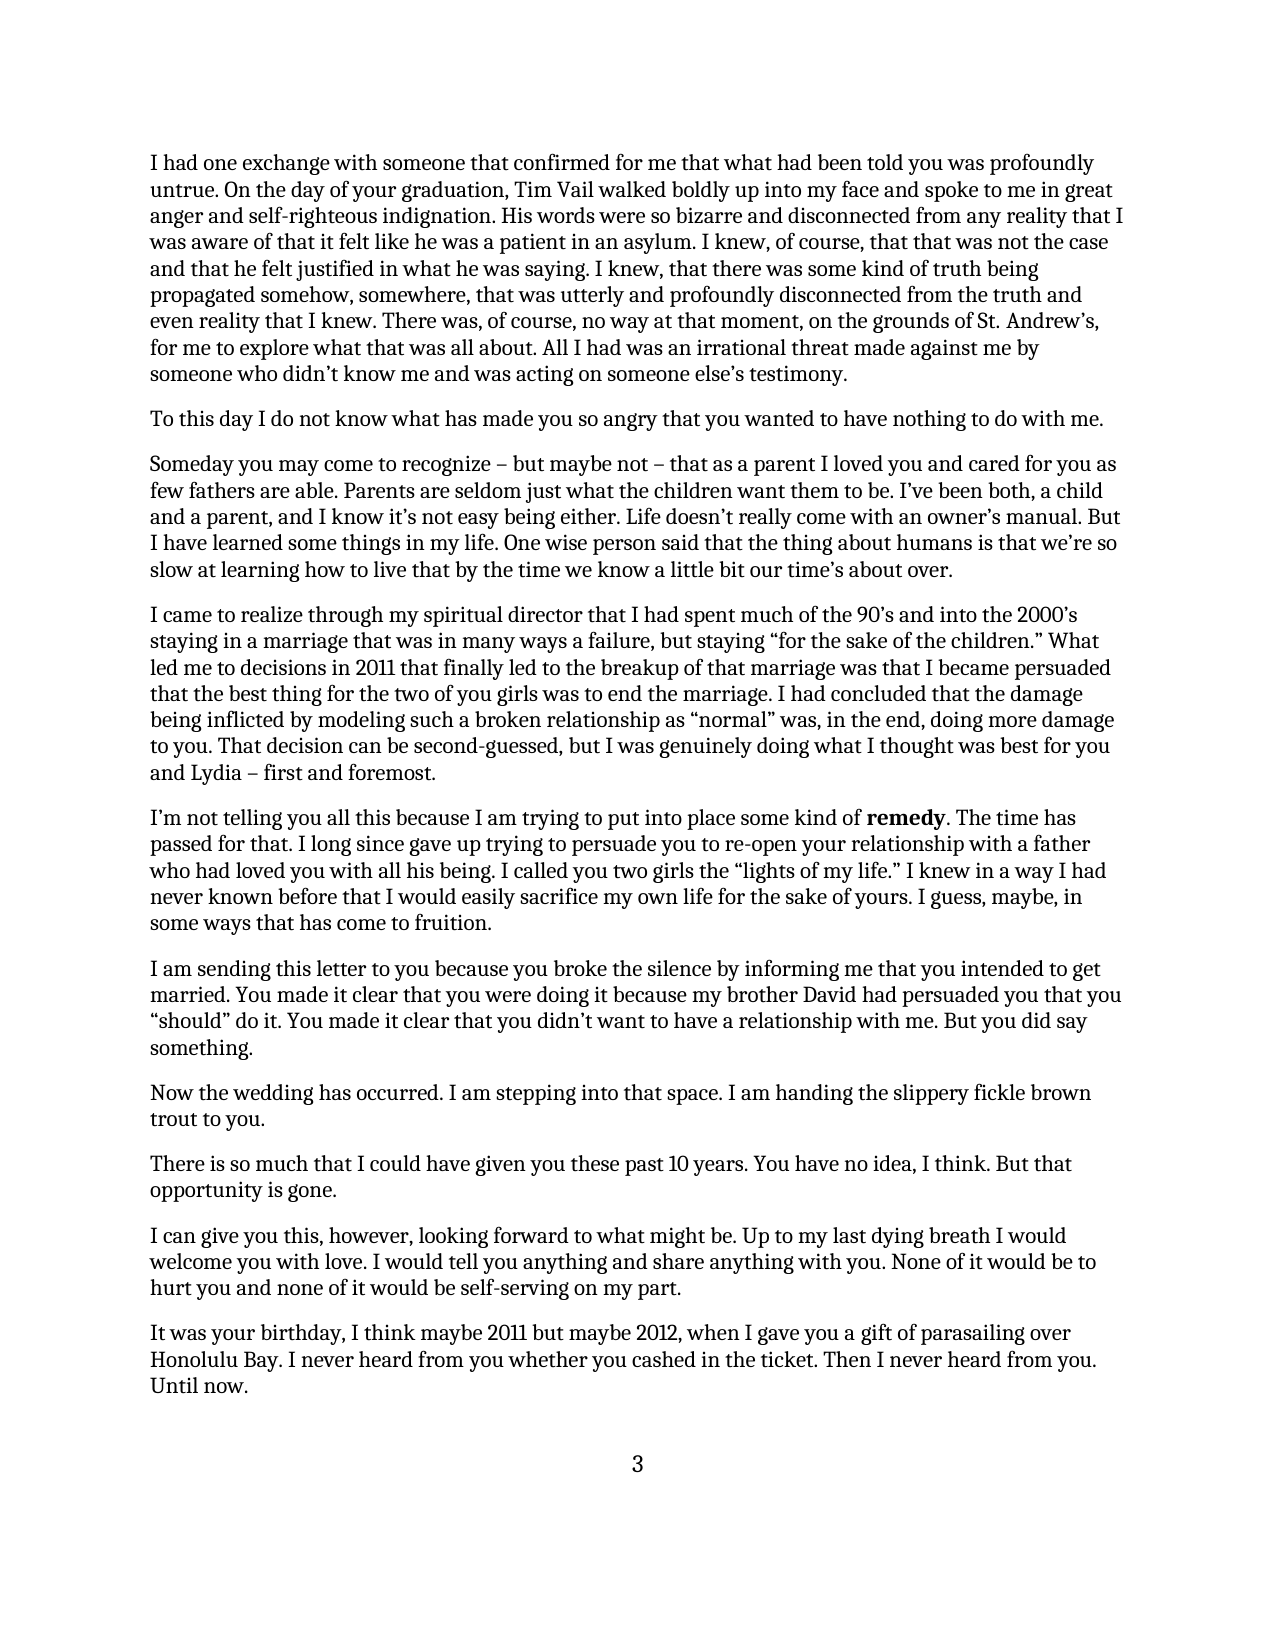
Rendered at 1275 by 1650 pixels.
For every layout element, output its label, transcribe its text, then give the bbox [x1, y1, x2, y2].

text Someday you may come to recognize – but maybe not – that as a parent I loved you and cared for you as few fathers are able. Parents are seldom just what the children want them to be. I’ve been both, a child and a parent, and I know it’s not easy being either. Life doesn’t really come with an owner’s manual. But I have learned some things in my life. One wise person said that the thing about humans is that we’re so slow at learning how to live that by the time we know a little bit our time’s about over. [150, 451, 1125, 583]
text Now the wedding has occurred. I am stepping into that space. I am handing the slippery fickle brown trout to you. [150, 1079, 1125, 1132]
text I’m not telling you all this because I am trying to put into place some kind of remedy. The time has passed for that. I long since gave up trying to persuade you to re-open your relationship with a father who had loved you with all his being. I called you two girls the “lights of my life.” I knew in a way I had never known before that I would easily sacrifice my own life for the sake of yours. I guess, maybe, in some ways that has come to fruition. [150, 805, 1125, 937]
text I came to realize through my spiritual director that I had spent much of the 90’s and into the 2000’s staying in a marriage that was in many ways a failure, but staying “for the sake of the children.” What led me to decisions in 2011 that finally led to the breakup of that marriage was that I became persuaded that the best thing for the two of you girls was to end the marriage. I had concluded that the damage being inflicted by modeling such a broken relationship as “normal” was, in the end, doing more damage to you. That decision can be second-guessed, but I was genuinely doing what I thought was best for you and Lydia – first and foremost. [150, 602, 1125, 786]
text There is so much that I could have given you these past 10 years. You have no idea, I think. But that opportunity is gone. [150, 1151, 1125, 1204]
text I am sending this letter to you because you broke the silence by informing me that you intended to get married. You made it clear that you were doing it because my brother David had persuaded you that you “should” do it. You made it clear that you didn’t want to have a relationship with me. But you did say something. [150, 955, 1125, 1061]
text I had one exchange with someone that confirmed for me that what had been told you was profoundly untrue. On the day of your graduation, Tim Vail walked boldly up into my face and spoke to me in great anger and self-righteous indignation. His words were so bizarre and disconnected from any reality that I was aware of that it felt like he was a patient in an asylum. I knew, of course, that that was not the case and that he felt justified in what he was saying. I knew, that there was some kind of truth being propagated somehow, somewhere, that was utterly and profoundly disconnected from the truth and even reality that I knew. There was, of course, no way at that moment, on the grounds of St. Andrew’s, for me to explore what that was all about. All I had was an irrational threat made against me by someone who didn’t know me and was acting on someone else’s testimony. [150, 150, 1125, 387]
text To this day I do not know what has made you so angry that you wanted to have nothing to do with me. [150, 406, 1125, 432]
text I can give you this, however, looking forward to what might be. Up to my last dying breath I would welcome you with love. I would tell you anything and share anything with you. None of it would be to hurt you and none of it would be self-serving on my part. [150, 1222, 1125, 1301]
text It was your birthday, I think maybe 2011 but maybe 2012, when I gave you a gift of parasailing over Honolulu Bay. I never heard from you whether you cashed in the ticket. Then I never heard from you. Until now. [150, 1320, 1125, 1399]
